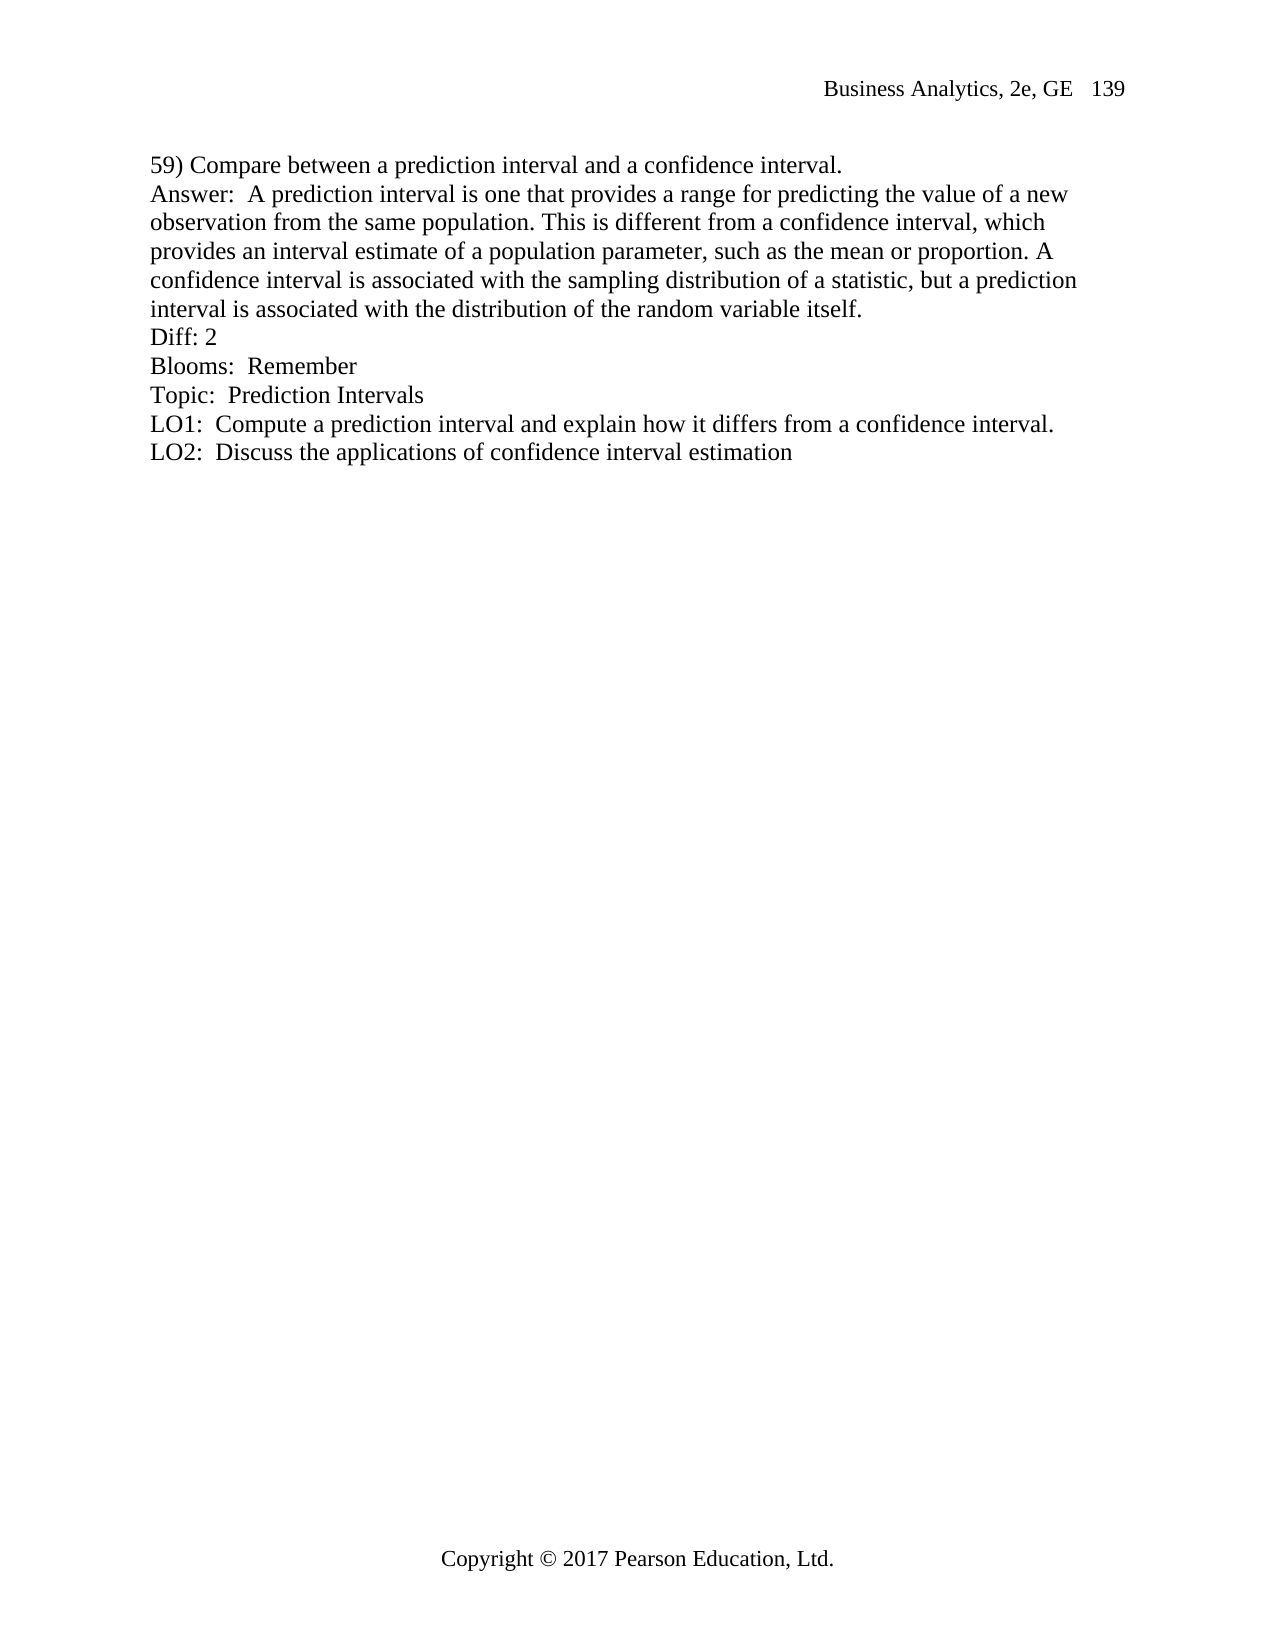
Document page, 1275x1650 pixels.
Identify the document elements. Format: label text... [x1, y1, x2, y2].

text Diff: 2 [150, 322, 1125, 351]
text Blooms: Remember [150, 351, 1125, 380]
text Answer: A prediction interval is one that provides a range for predicting the value of a new observation from the same population. This is different from a confidence interval, which provides an interval estimate of a population parameter, such as the mean or proportion. A confidence interval is associated with the sampling distribution of a statistic, but a prediction interval is associated with the distribution of the random variable itself. [150, 179, 1125, 322]
text LO2: Discuss the applications of confidence interval estimation [150, 437, 1125, 466]
text 59) Compare between a prediction interval and a confidence interval. [150, 150, 1125, 179]
text Topic: Prediction Intervals [150, 380, 1125, 409]
text LO1: Compute a prediction interval and explain how it differs from a confidence interval. [150, 409, 1125, 437]
